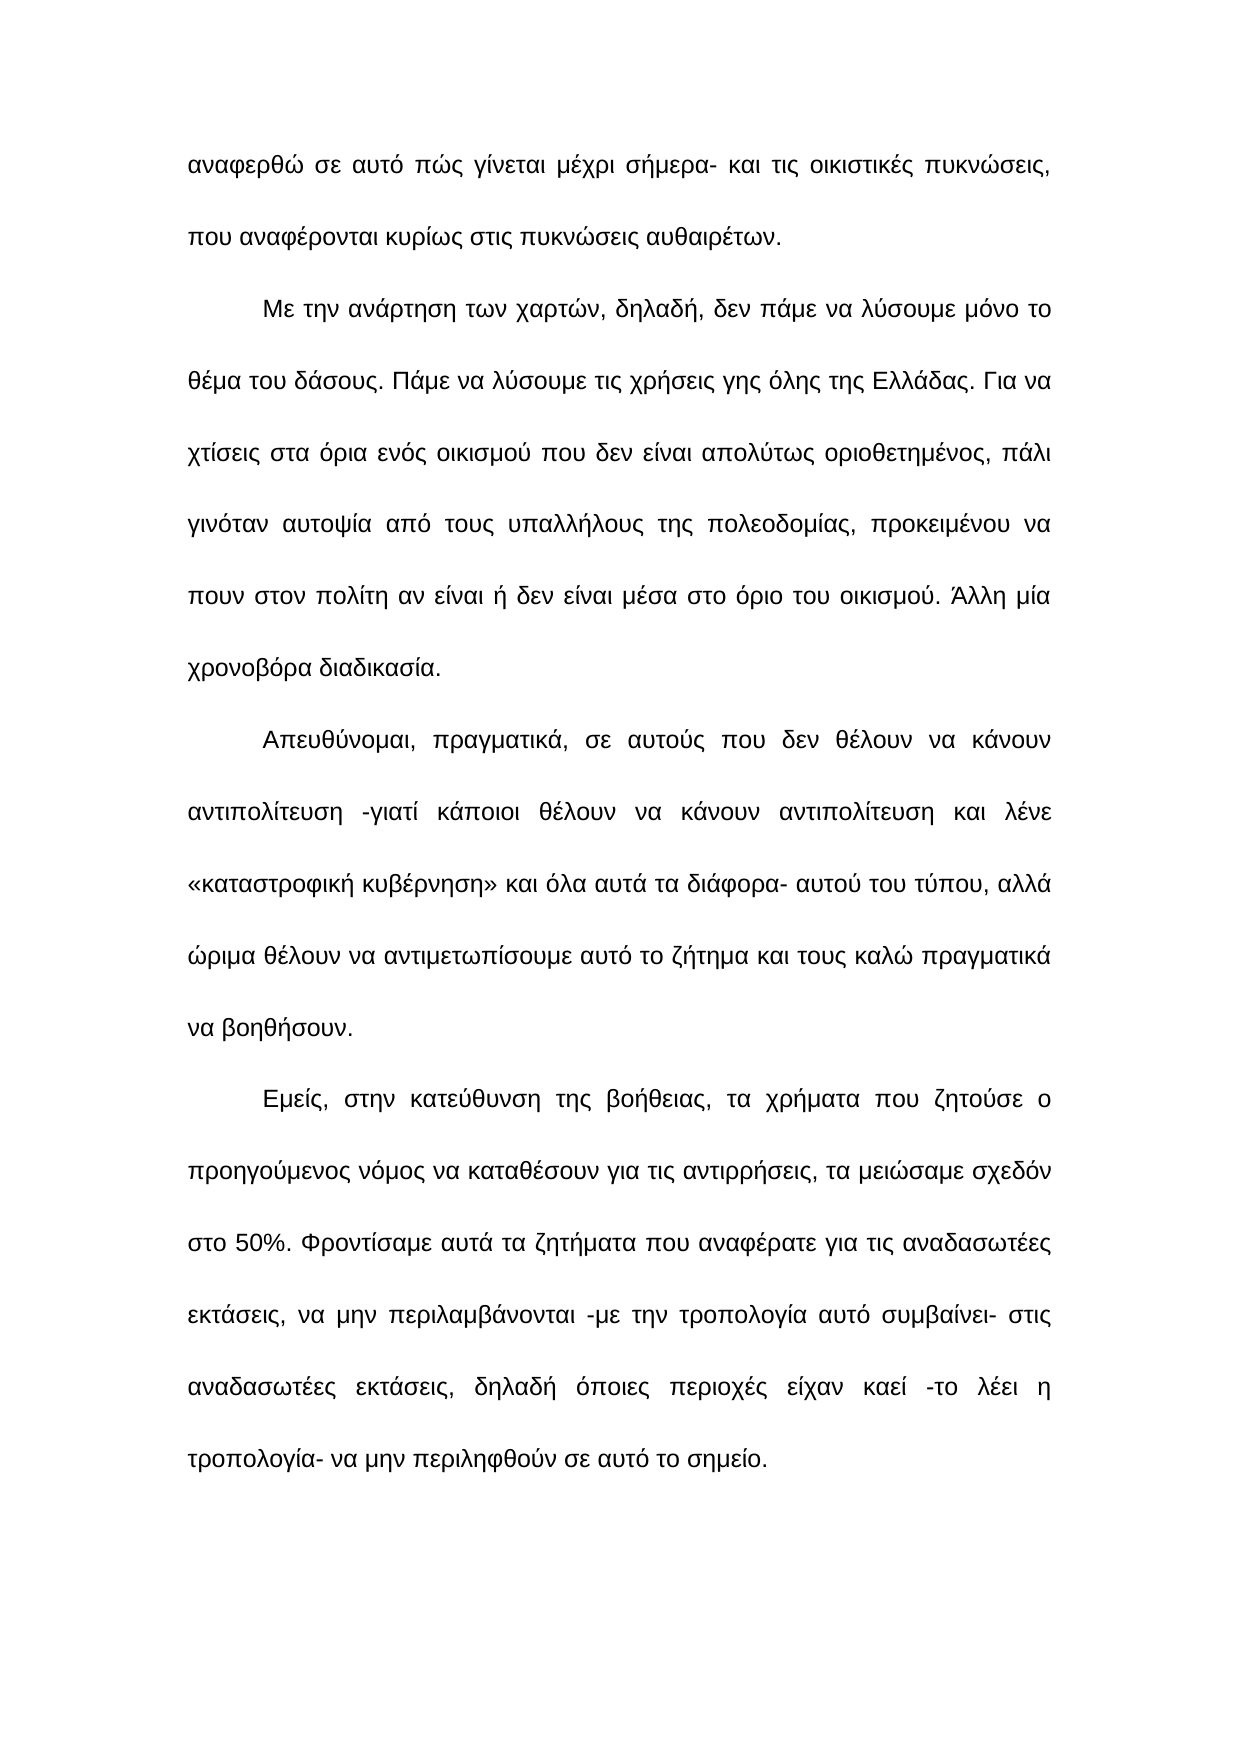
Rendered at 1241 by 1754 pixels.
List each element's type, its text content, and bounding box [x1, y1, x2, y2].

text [187, 150, 1053, 251]
text Εμείς, στην κατεύθυνση της βοήθειας, τα χρήματα που ζητούσε ο προηγούμενος νόμος να καταθέσουν για τις αντιρρήσεις, τα μειώσαμε σχεδόν στο 50%. Φροντίσαμε αυτά τα ζητήματα που αναφέρατε για τις αναδασωτέες εκτάσεις, να μην περιλαμβάνονται -με την τροπολογία αυτό συμβαίνει- στις αναδασωτέες εκτάσεις, δηλαδή όποιες περιοχές είχαν καεί -το λέει η τροπολογία- να μην περιληφθούν σε αυτό το σημείο. [187, 1084, 1053, 1472]
text Με την ανάρτηση των χαρτών, δηλαδή, δεν πάμε να λύσουμε μόνο το θέμα του δάσους. Πάμε να λύσουμε τις χρήσεις γης όλης της Ελλάδας. Για να χτίσεις στα όρια ενός οικισμού που δεν είναι απολύτως οριοθετημένος, πάλι γινόταν αυτοψία από τους υπαλλήλους της πολεοδομίας, προκειμένου να πουν στον πολίτη αν είναι ή δεν είναι μέσα στο όριο του οικισμού. Άλλη μία χρονοβόρα διαδικασία. [187, 294, 1053, 682]
text Απευθύνομαι, πραγματικά, σε αυτούς που δεν θέλουν να κάνουν αντιπολίτευση -γιατί κάποιοι θέλουν να κάνουν αντιπολίτευση και λένε «καταστροφική κυβέρνηση» και όλα αυτά τα διάφορα- αυτού του τύπου, αλλά ώριμα θέλουν να αντιμετωπίσουμε αυτό το ζήτημα και τους καλώ πραγματικά να βοηθήσουν. [187, 725, 1053, 1041]
